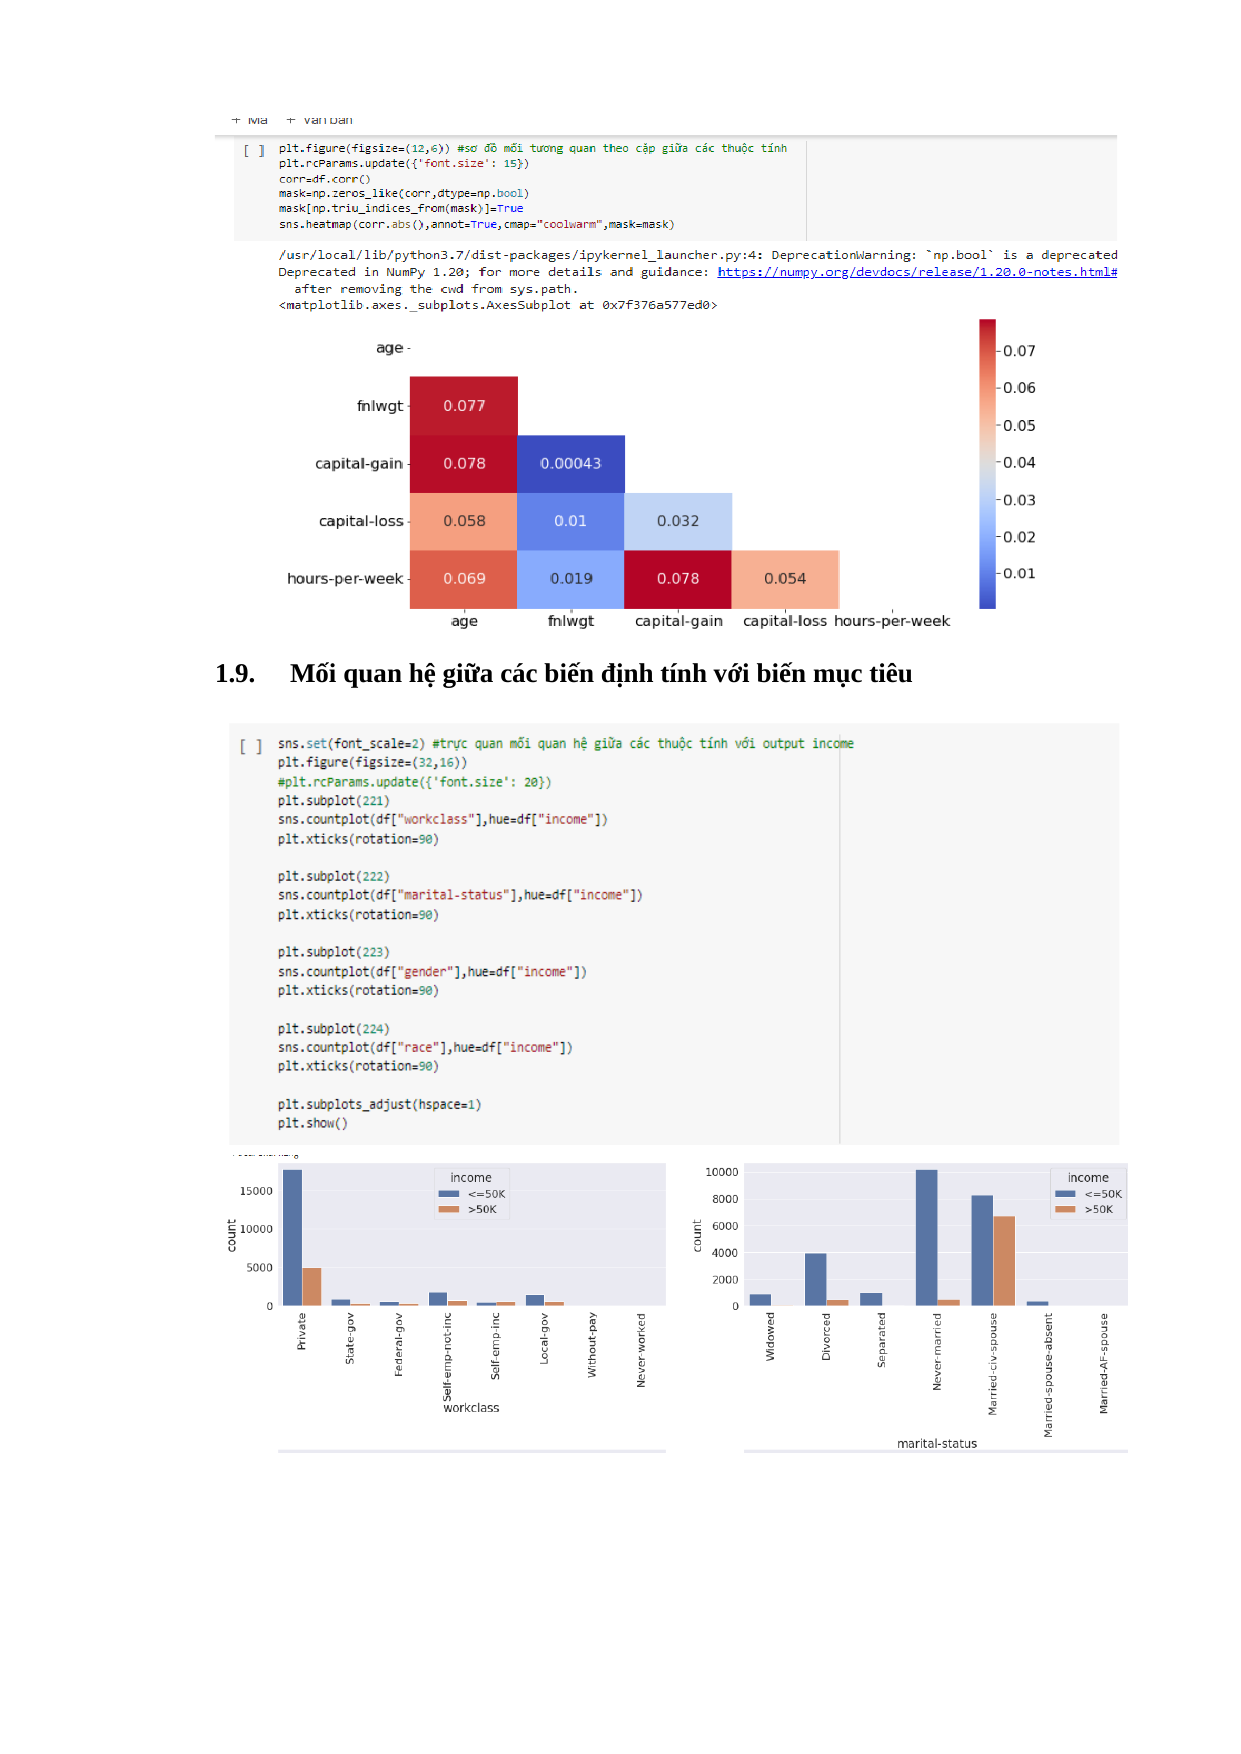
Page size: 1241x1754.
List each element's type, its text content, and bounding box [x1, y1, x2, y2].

picture [214, 118, 1118, 635]
list Mối quan hệ giữa các biến định tính với biến mục tiêu [215, 657, 1122, 689]
picture [214, 1155, 1128, 1453]
picture [214, 712, 1120, 1145]
